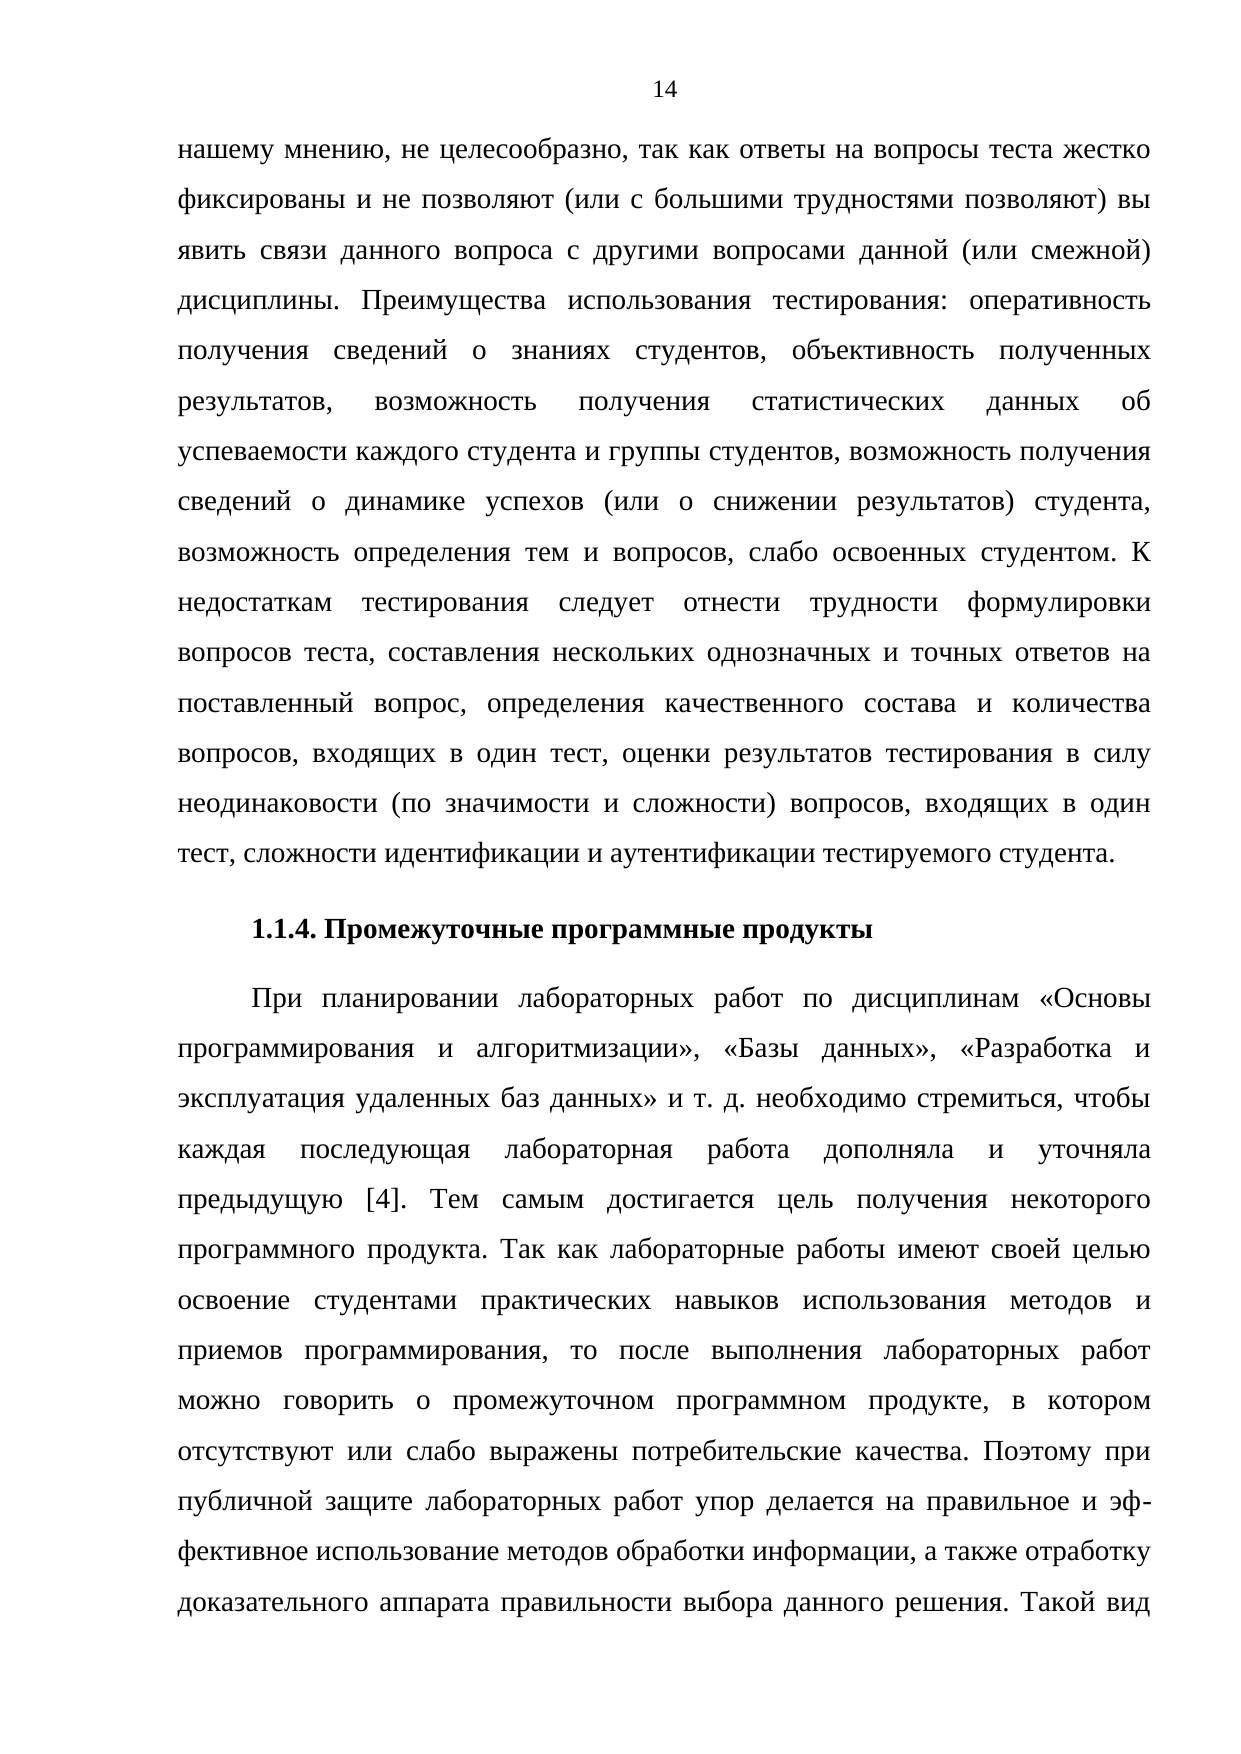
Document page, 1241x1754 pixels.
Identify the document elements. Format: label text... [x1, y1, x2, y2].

subtitle 1.1.4. Промежуточные программные продукты [177, 911, 1152, 944]
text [177, 980, 1152, 1617]
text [177, 131, 1152, 869]
